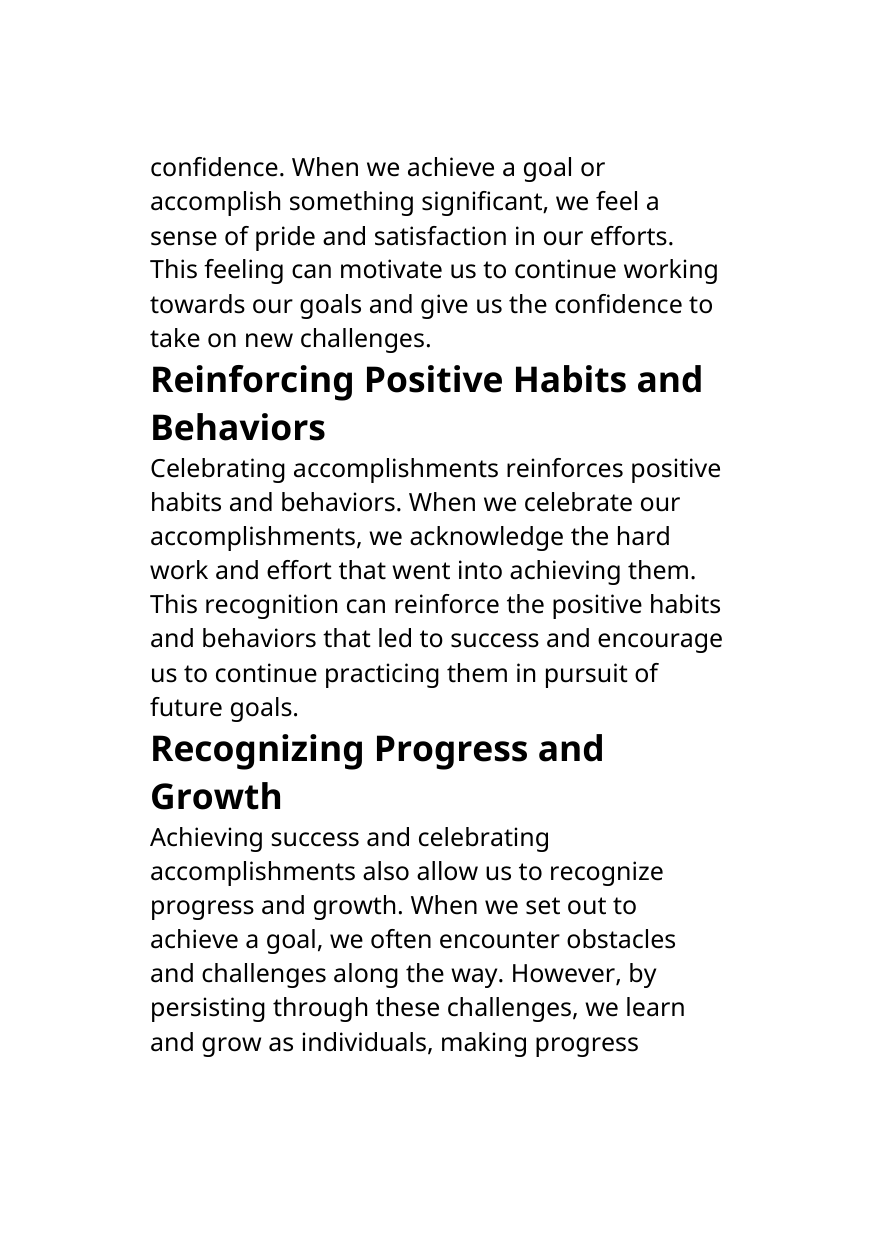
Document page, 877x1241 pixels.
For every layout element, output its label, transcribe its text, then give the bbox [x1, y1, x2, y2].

subtitle Reinforcing Positive Habits and Behaviors [150, 354, 727, 451]
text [150, 150, 727, 354]
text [150, 820, 727, 1058]
subtitle Recognizing Progress and Growth [150, 723, 727, 820]
text Celebrating accomplishments reinforces positive habits and behaviors. When we celebrate our accomplishments, we acknowledge the hard work and effort that went into achieving them. This recognition can reinforce the positive habits and behaviors that led to success and encourage us to continue practicing them in pursuit of future goals. [150, 451, 727, 723]
